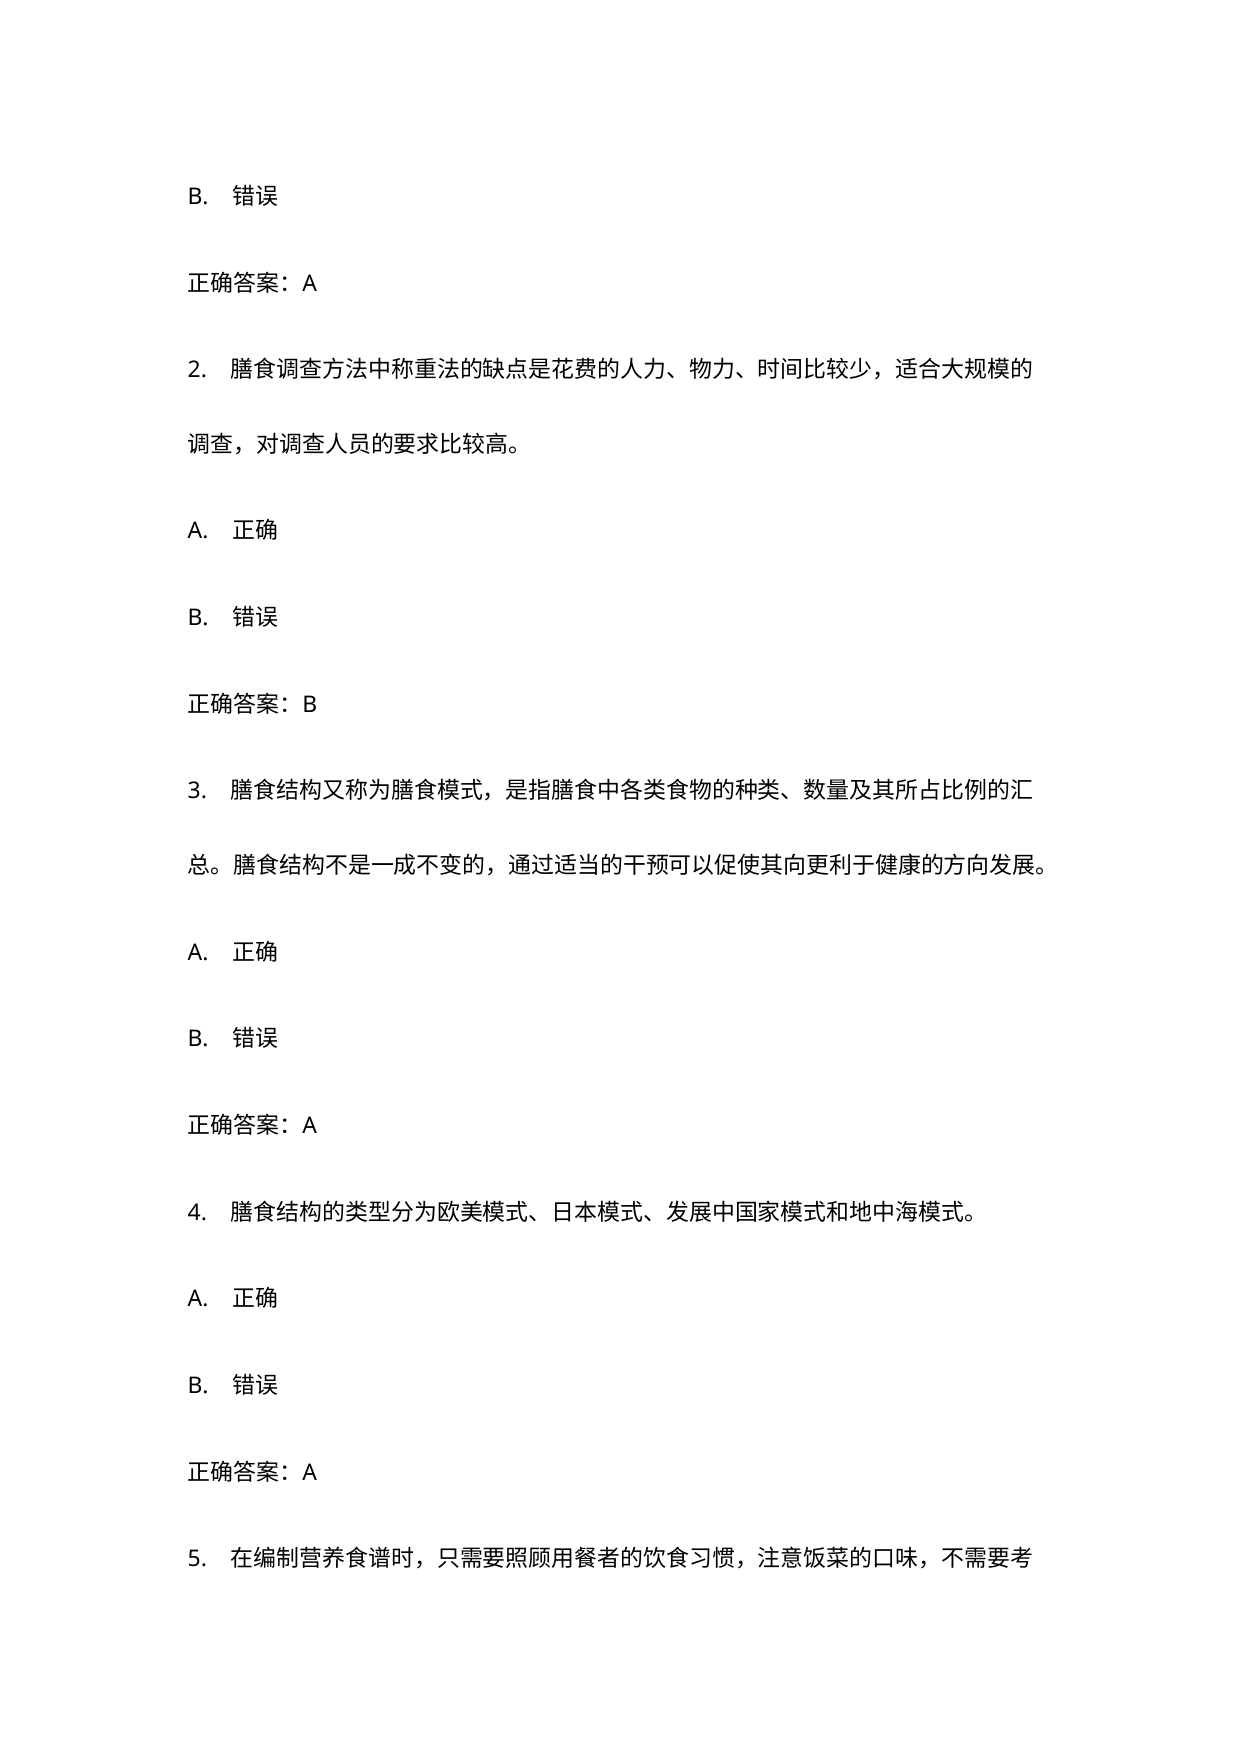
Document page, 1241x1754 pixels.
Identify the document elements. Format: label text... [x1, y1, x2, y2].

text 正确答案：A [187, 1438, 1053, 1503]
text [187, 1524, 1053, 1589]
text B. 错误 [187, 1004, 1053, 1069]
text B. 错误 [187, 583, 1053, 648]
text 正确答案：A [187, 249, 1053, 314]
text A. 正确 [187, 497, 1053, 562]
text 2. 膳食调查方法中称重法的缺点是花费的人力、物力、时间比较少，适合大规模的调查，对调查人员的要求比较高。 [187, 335, 1053, 475]
text A. 正确 [187, 918, 1053, 983]
text B. 错误 [187, 162, 1053, 227]
text 3. 膳食结构又称为膳食模式，是指膳食中各类食物的种类、数量及其所占比例的汇总。膳食结构不是一成不变的，通过适当的干预可以促使其向更利于健康的方向发展。 [187, 757, 1053, 896]
text A. 正确 [187, 1264, 1053, 1329]
text 4. 膳食结构的类型分为欧美模式、日本模式、发展中国家模式和地中海模式。 [187, 1178, 1053, 1243]
text 正确答案：B [187, 670, 1053, 735]
text B. 错误 [187, 1351, 1053, 1416]
text 正确答案：A [187, 1091, 1053, 1156]
